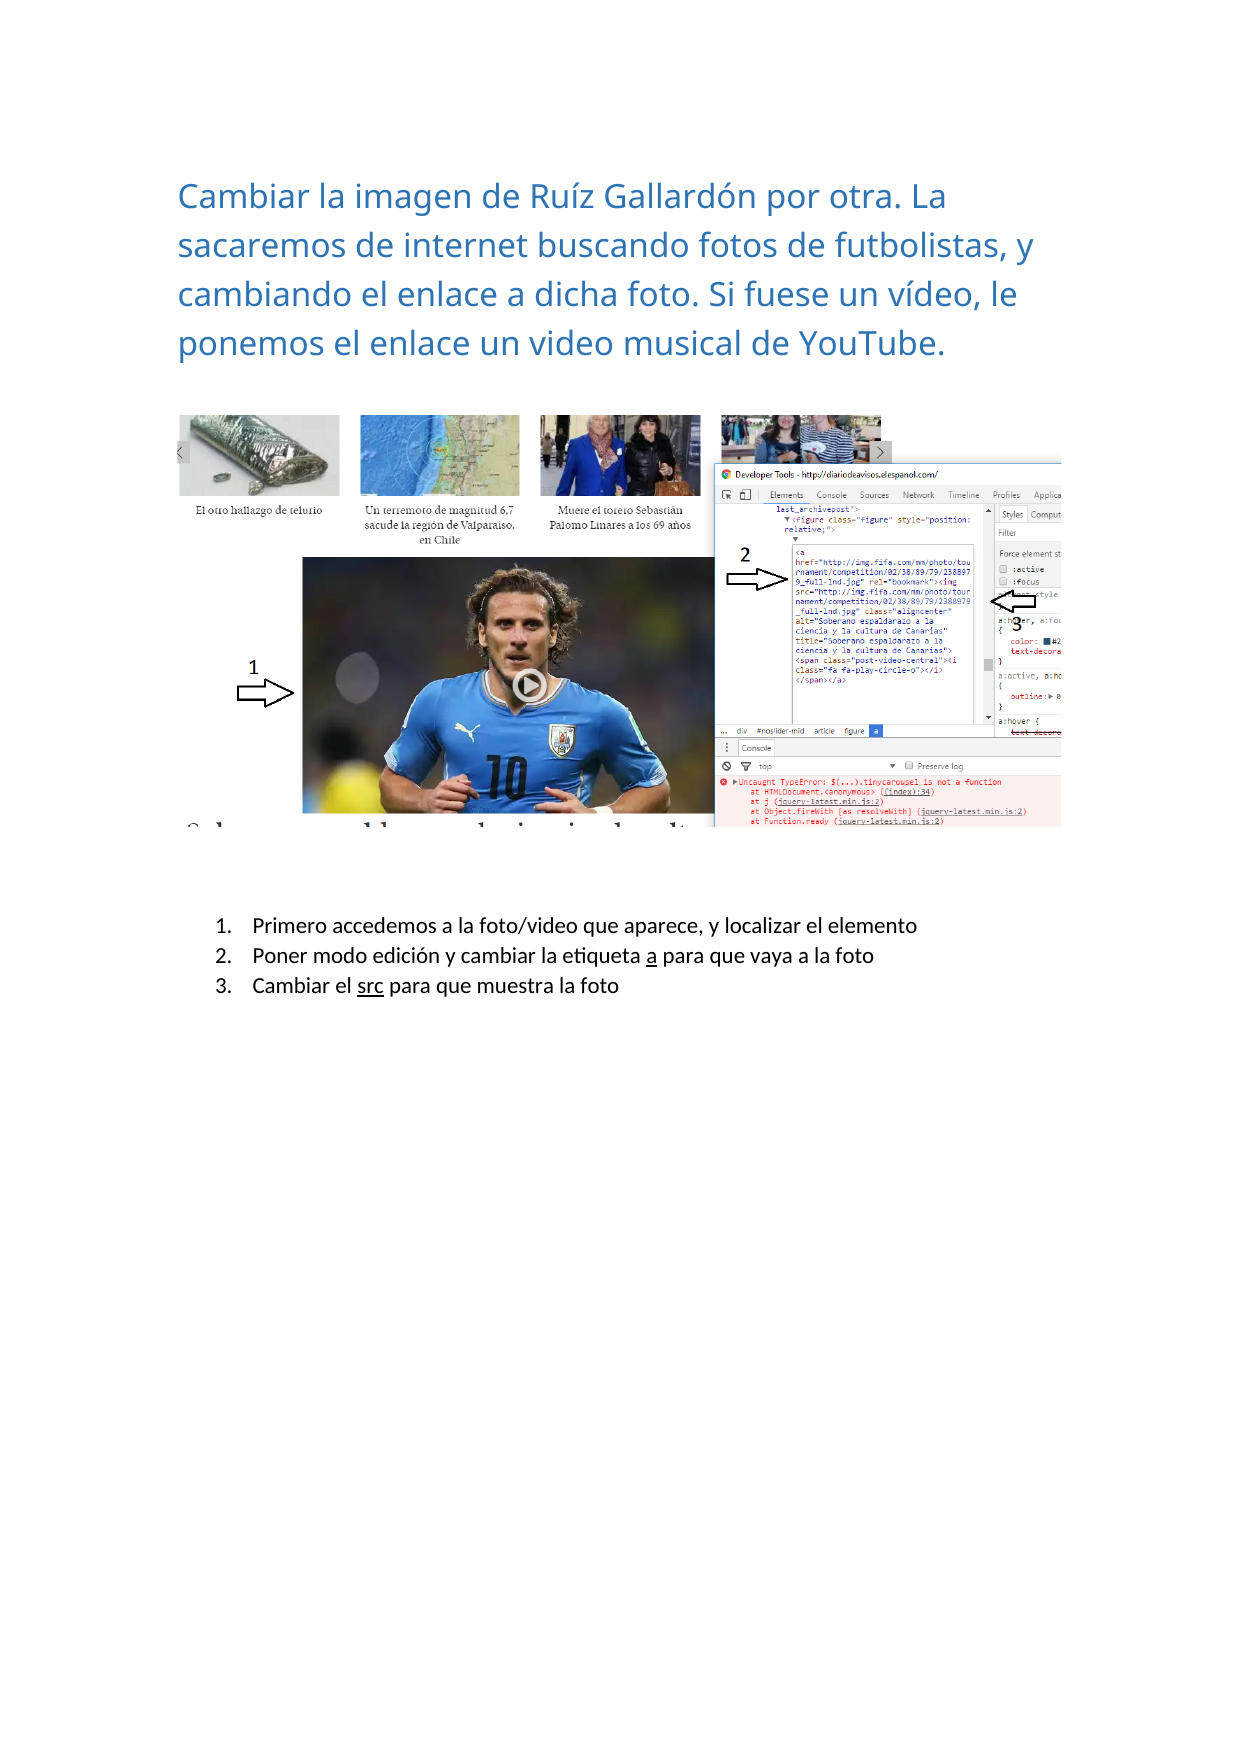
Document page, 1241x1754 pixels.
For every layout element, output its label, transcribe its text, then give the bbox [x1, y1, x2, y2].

list Cambiar el src para que muestra la foto [215, 971, 1063, 999]
picture [177, 415, 1062, 827]
list Primero accedemos a la foto/video que aparece, y localizar el elemento [215, 911, 1063, 939]
subtitle Cambiar la imagen de Ruíz Gallardón por otra. La sacaremos de internet buscando fotos de futbolistas, y cambiando el enlace a dicha foto. Si fuese un vídeo, le ponemos el enlace un video musical de YouTube. [177, 173, 1063, 365]
list Poner modo edición y cambiar la etiqueta a para que vaya a la foto [215, 941, 1063, 969]
